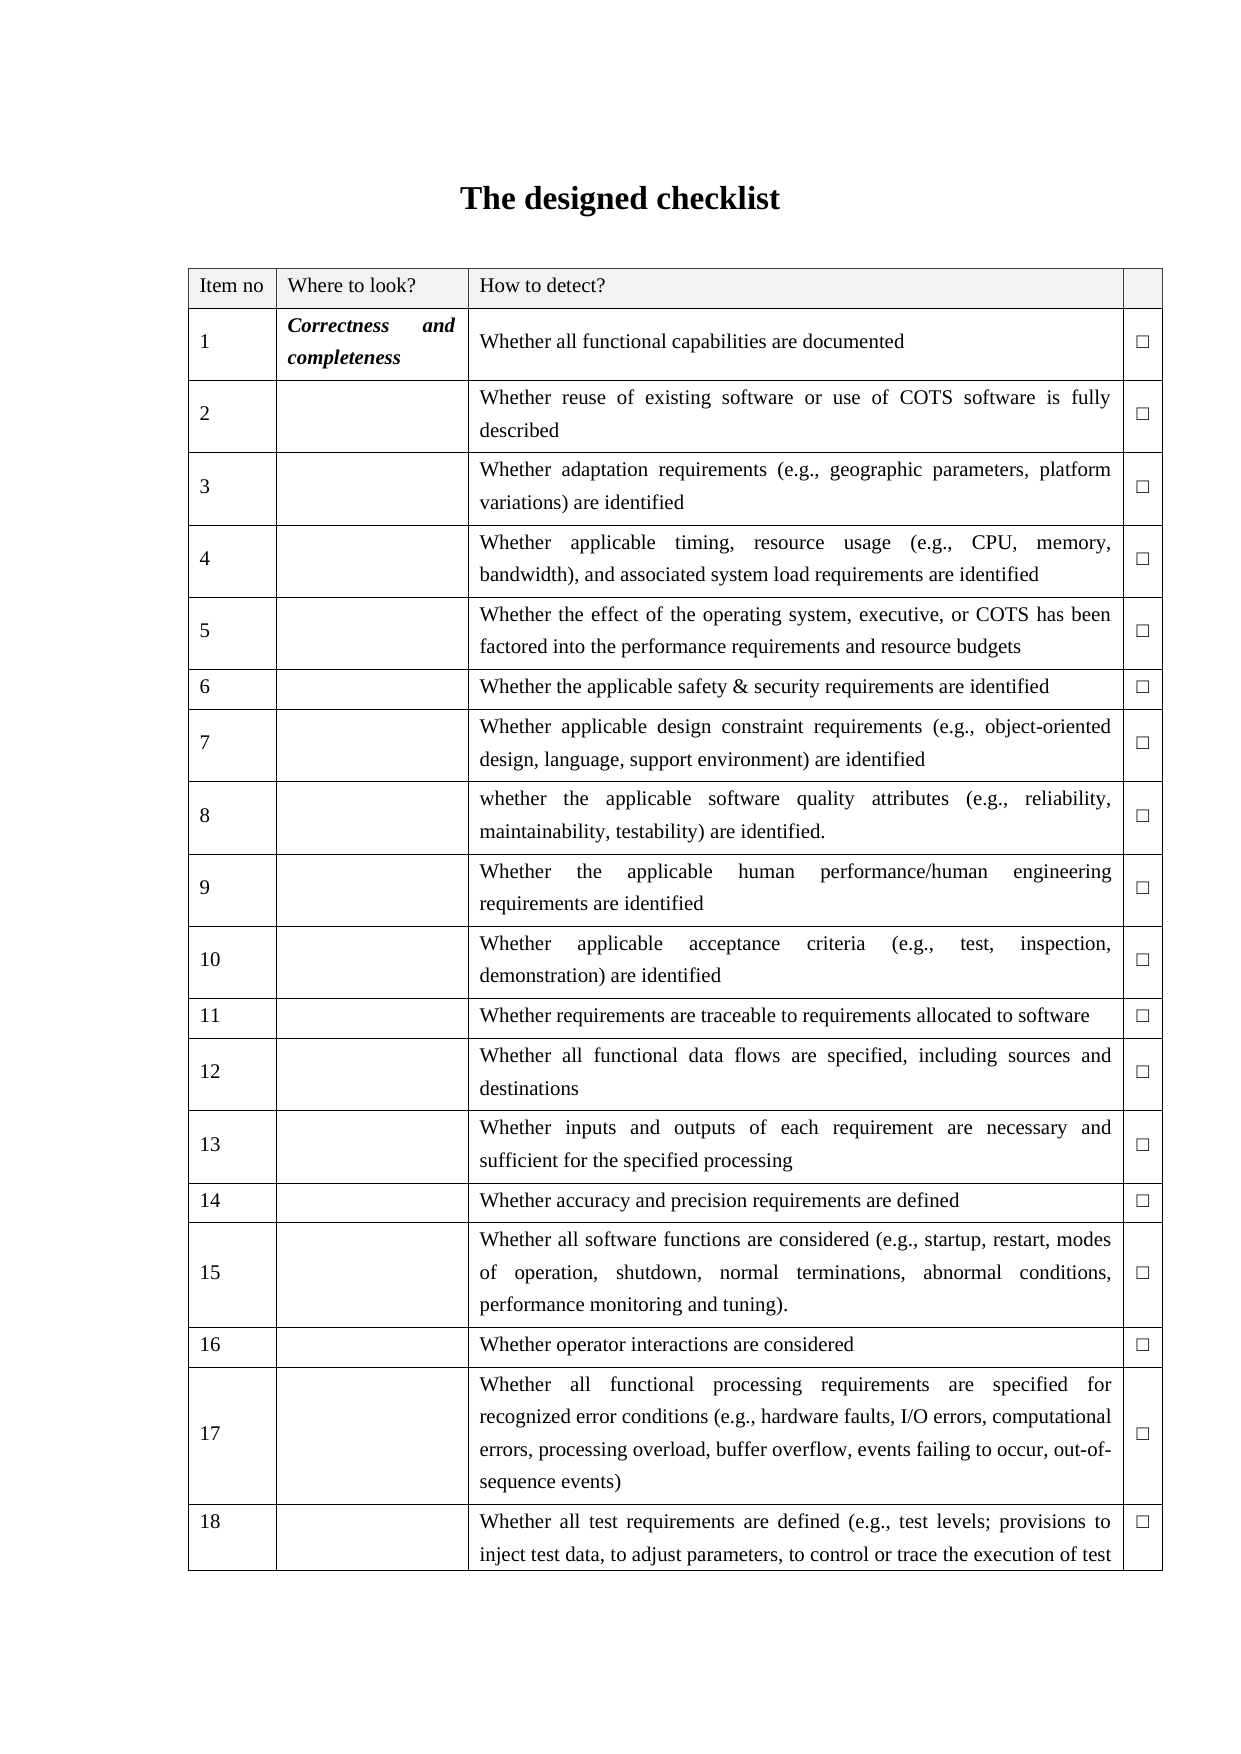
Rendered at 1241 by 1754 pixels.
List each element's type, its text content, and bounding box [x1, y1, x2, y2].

table_cell □ [1124, 670, 1162, 709]
text The designed checklist [187, 178, 1053, 217]
table_cell 15 [189, 1223, 276, 1327]
table_cell 11 [189, 999, 276, 1038]
table_cell □ [1124, 1223, 1162, 1327]
table_cell 12 [189, 1039, 276, 1110]
table_header Item no [189, 269, 276, 308]
table_cell 13 [189, 1111, 276, 1182]
table_cell Whether all functional capabilities are documented [469, 309, 1123, 380]
table_header How to detect? [469, 269, 1123, 308]
table_cell [277, 526, 468, 597]
table_cell □ [1124, 381, 1162, 452]
table_cell □ [1124, 453, 1162, 524]
table_cell Whether operator interactions are considered [469, 1328, 1123, 1367]
table_cell 2 [189, 381, 276, 452]
table_cell 9 [189, 855, 276, 926]
table_cell 1 [189, 309, 276, 380]
table_cell □ [1124, 927, 1162, 998]
table_cell 3 [189, 453, 276, 524]
table_cell [277, 999, 468, 1038]
table_cell 17 [189, 1368, 276, 1504]
table_cell □ [1124, 710, 1162, 781]
table_cell 7 [189, 710, 276, 781]
table_cell [277, 1039, 468, 1110]
table_cell Whether all software functions are considered (e.g., startup, restart, modes of operation, shutdown, normal terminations, abnormal conditions, performance monitoring and tuning). [469, 1223, 1123, 1327]
table_cell [277, 453, 468, 524]
table_cell □ [1124, 1328, 1162, 1367]
table_cell Whether the effect of the operating system, executive, or COTS has been factored into the performance requirements and resource budgets [469, 598, 1123, 669]
table_cell Whether inputs and outputs of each requirement are necessary and sufficient for the specified processing [469, 1111, 1123, 1182]
table_cell □ [1124, 1184, 1162, 1222]
table_cell Whether all functional processing requirements are specified for recognized error conditions (e.g., hardware faults, I/O errors, computational errors, processing overload, buffer overflow, events failing to occur, out-of-sequence events) [469, 1368, 1123, 1504]
table_cell Whether accuracy and precision requirements are defined [469, 1184, 1123, 1222]
table_cell [277, 1223, 468, 1327]
table_cell [277, 670, 468, 709]
table_header Where to look? [277, 269, 468, 308]
table_cell Whether applicable acceptance criteria (e.g., test, inspection, demonstration) are identified [469, 927, 1123, 998]
table_cell □ [1124, 1505, 1162, 1570]
table_cell [277, 1368, 468, 1504]
table_header [1124, 269, 1162, 308]
table_cell Whether adaptation requirements (e.g., geographic parameters, platform variations) are identified [469, 453, 1123, 524]
table_cell [277, 927, 468, 998]
table_cell □ [1124, 598, 1162, 669]
table_cell □ [1124, 999, 1162, 1038]
table_cell 8 [189, 782, 276, 853]
table_cell Whether the applicable safety & security requirements are identified [469, 670, 1123, 709]
table_cell □ [1124, 1039, 1162, 1110]
table_cell Whether applicable design constraint requirements (e.g., object-oriented design, language, support environment) are identified [469, 710, 1123, 781]
table_cell □ [1124, 309, 1162, 380]
table_cell □ [1124, 1368, 1162, 1504]
table_cell 16 [189, 1328, 276, 1367]
table_cell [277, 855, 468, 926]
table_cell Whether the applicable human performance/human engineering requirements are identified [469, 855, 1123, 926]
table_cell □ [1124, 1111, 1162, 1182]
table_cell [277, 1505, 468, 1570]
table_cell [277, 598, 468, 669]
table_cell [277, 1184, 468, 1222]
table_cell Whether all functional data flows are specified, including sources and destinations [469, 1039, 1123, 1110]
table_cell □ [1124, 782, 1162, 853]
table_cell 5 [189, 598, 276, 669]
table_cell Whether requirements are traceable to requirements allocated to software [469, 999, 1123, 1038]
table_cell [277, 1328, 468, 1367]
table_cell 18 [189, 1505, 276, 1570]
table_cell Correctness and completeness [277, 309, 468, 380]
table_cell [277, 782, 468, 853]
table_cell 6 [189, 670, 276, 709]
table_cell 14 [189, 1184, 276, 1222]
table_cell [469, 1505, 1123, 1570]
table_cell [277, 1111, 468, 1182]
table_cell □ [1124, 855, 1162, 926]
table_cell Whether applicable timing, resource usage (e.g., CPU, memory, bandwidth), and associated system load requirements are identified [469, 526, 1123, 597]
table_cell □ [1124, 526, 1162, 597]
table_cell [277, 710, 468, 781]
table_cell 4 [189, 526, 276, 597]
table_cell Whether reuse of existing software or use of COTS software is fully described [469, 381, 1123, 452]
table_cell 10 [189, 927, 276, 998]
table_cell whether the applicable software quality attributes (e.g., reliability, maintainability, testability) are identified. [469, 782, 1123, 853]
table_cell [277, 381, 468, 452]
